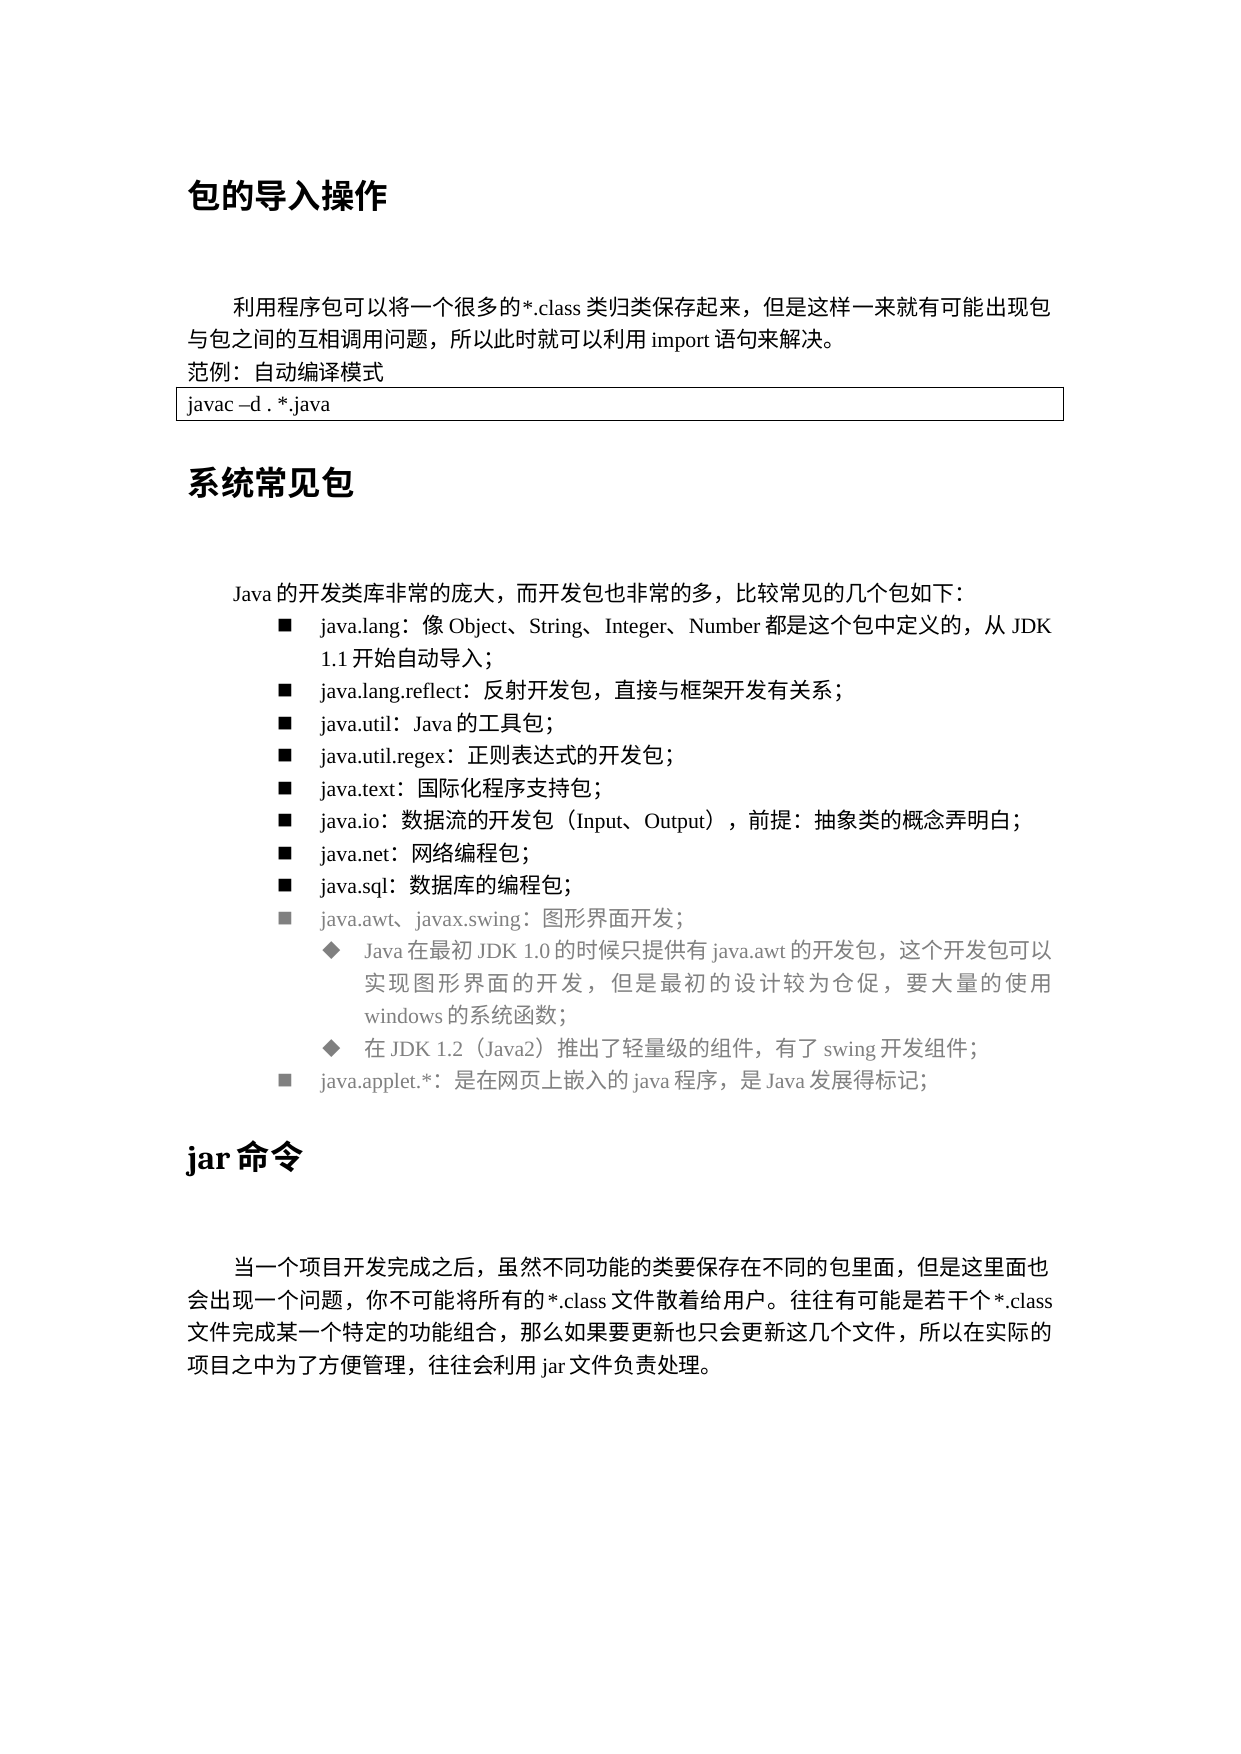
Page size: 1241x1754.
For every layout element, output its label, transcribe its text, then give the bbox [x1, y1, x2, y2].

list java.lang：像Object、String、Integer、Number都是这个包中定义的，从JDK 1.1开始自动导入； [277, 608, 1053, 673]
list Java在最初JDK 1.0的时候只提供有java.awt的开发包，这个开发包可以实现图形界面的开发，但是最初的设计较为仓促，要大量的使用windows的系统函数； [320, 933, 1053, 1031]
text 范例：自动编译模式 [187, 354, 1053, 387]
subtitle 系统常见包 [187, 448, 1053, 513]
list java.util.regex：正则表达式的开发包； [277, 738, 1053, 771]
list java.lang.reflect：反射开发包，直接与框架开发有关系； [277, 673, 1053, 706]
subtitle 包的导入操作 [187, 162, 1053, 227]
text Java的开发类库非常的庞大，而开发包也非常的多，比较常见的几个包如下： [187, 576, 1053, 608]
list java.net：网络编程包； [277, 836, 1053, 868]
list java.io：数据流的开发包（Input、Output），前提：抽象类的概念弄明白； [277, 803, 1053, 836]
list java.text：国际化程序支持包； [277, 771, 1053, 803]
text 利用程序包可以将一个很多的*.class类归类保存起来，但是这样一来就有可能出现包与包之间的互相调用问题，所以此时就可以利用import语句来解决。 [187, 289, 1053, 354]
list java.util：Java的工具包； [277, 706, 1053, 738]
list java.sql：数据库的编程包； [277, 868, 1053, 901]
list java.applet.*：是在网页上嵌入的java程序，是Java发展得标记； [277, 1063, 1053, 1096]
text 当一个项目开发完成之后，虽然不同功能的类要保存在不同的包里面，但是这里面也会出现一个问题，你不可能将所有的*.class文件散着给用户。往往有可能是若干个*.class文件完成某一个特定的功能组合，那么如果要更新也只会更新这几个文件，所以在实际的项目之中为了方便管理，往往会利用jar文件负责处理。 [187, 1250, 1053, 1380]
list 在JDK 1.2（Java2）推出了轻量级的组件，有了swing开发组件； [320, 1031, 1053, 1063]
subtitle jar命令 [187, 1123, 1053, 1188]
list java.awt、javax.swing：图形界面开发； [277, 901, 1053, 933]
table_header javac –d . *.java [177, 388, 1063, 420]
